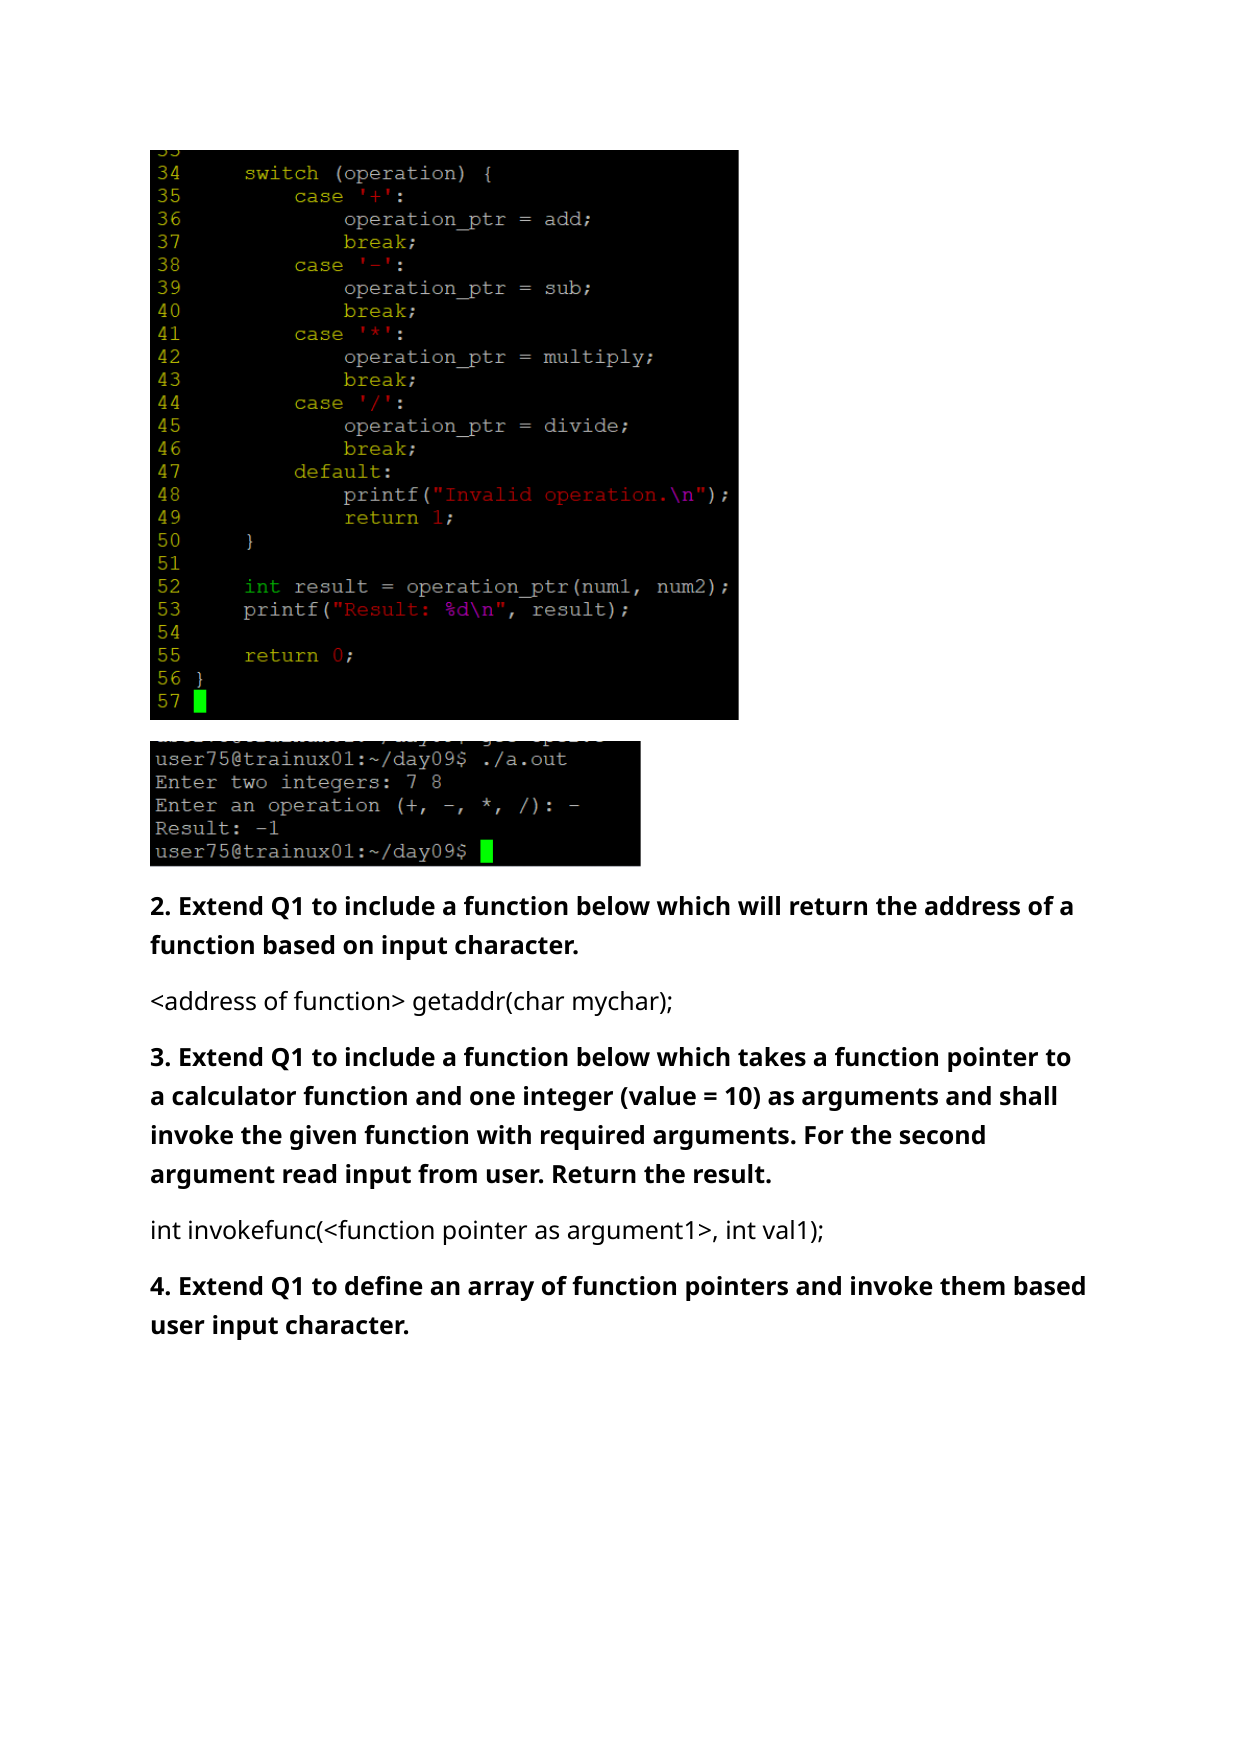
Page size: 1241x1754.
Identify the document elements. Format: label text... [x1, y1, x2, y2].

text 4. Extend Q1 to define an array of function pointers and invoke them based user input character. [150, 1268, 1090, 1342]
picture [150, 741, 641, 867]
text <address of function> getaddr(char mychar); [150, 983, 1090, 1017]
text 2. Extend Q1 to include a function below which will return the address of a function based on input character. [150, 888, 1090, 962]
text 3. Extend Q1 to include a function below which takes a function pointer to a calculator function and one integer (value = 10) as arguments and shall invoke the given function with required arguments. For the second argument read input from user. Return the result. [150, 1039, 1090, 1191]
picture [150, 150, 739, 720]
text int invokefunc(<function pointer as argument1>, int val1); [150, 1212, 1090, 1247]
